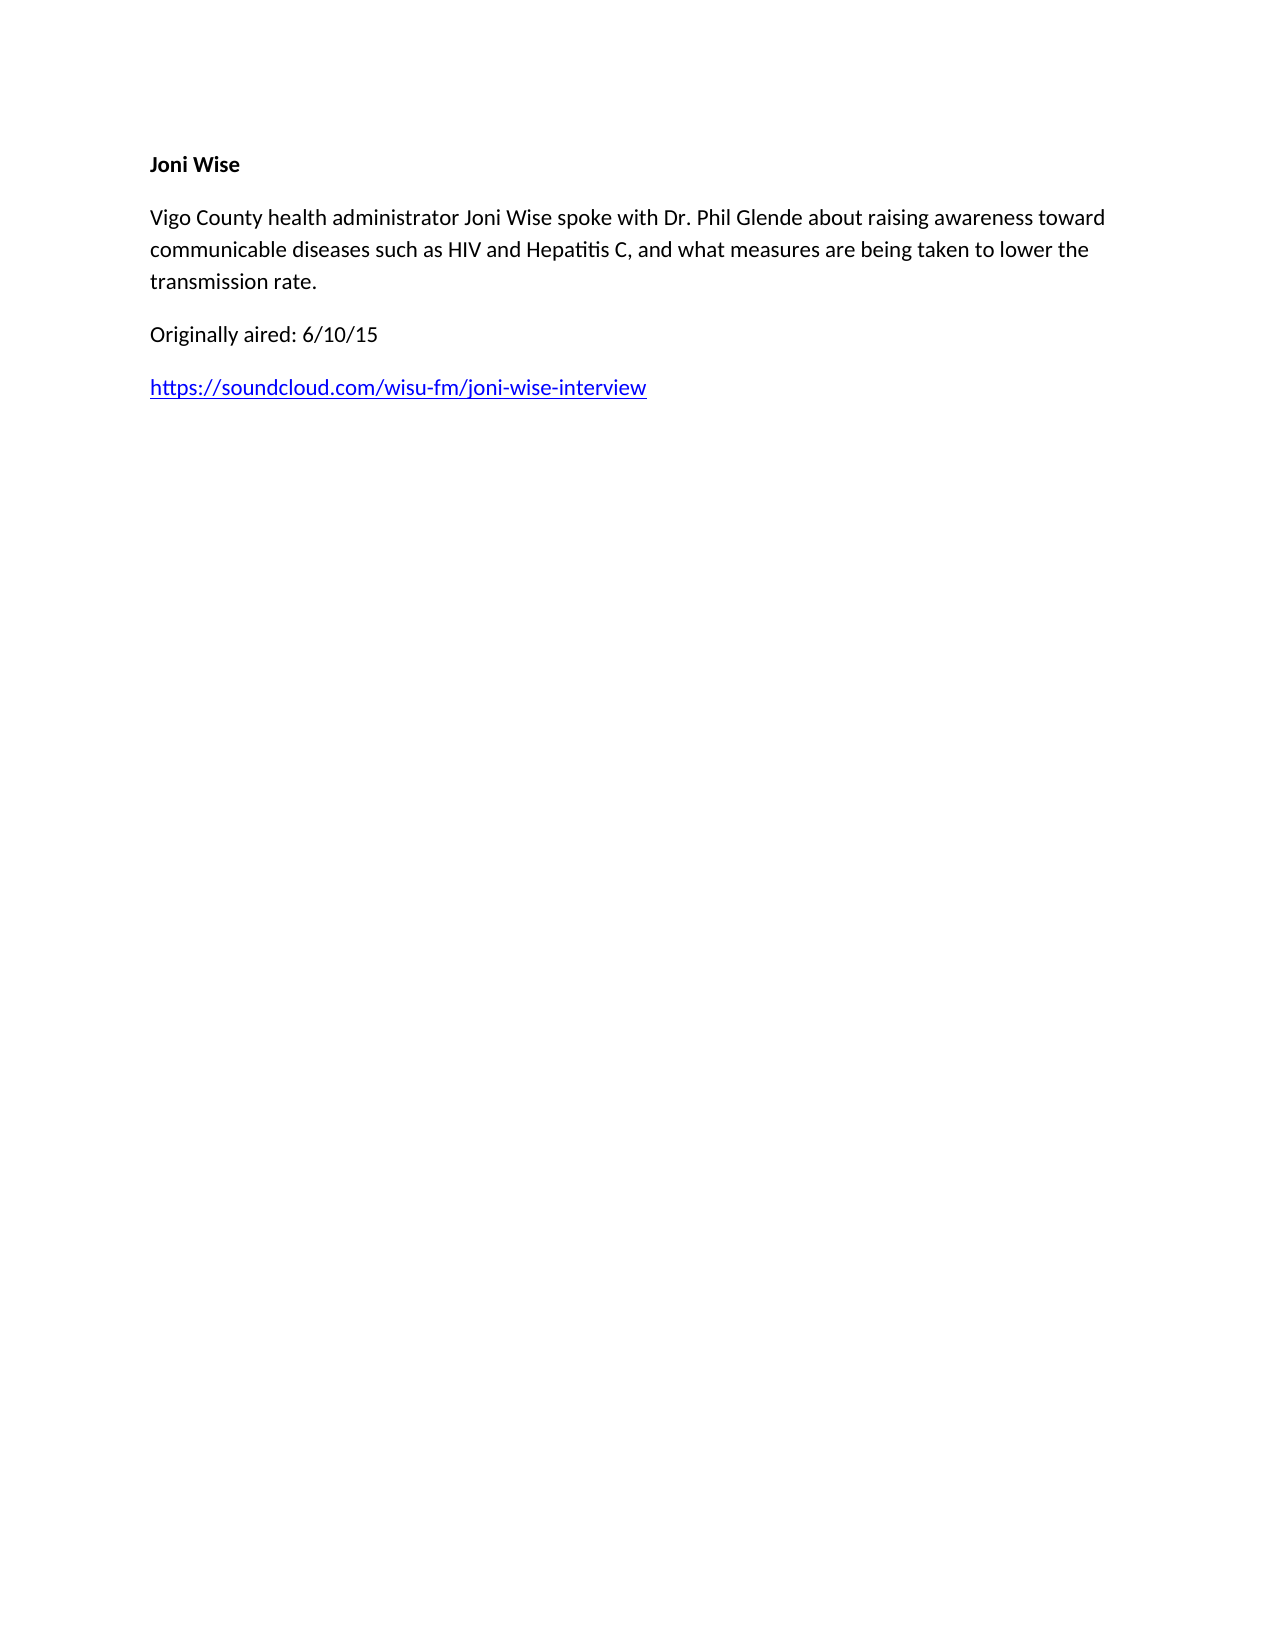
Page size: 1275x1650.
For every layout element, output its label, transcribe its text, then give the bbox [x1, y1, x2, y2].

text Vigo County health administrator Joni Wise spoke with Dr. Phil Glende about raising awareness toward communicable diseases such as HIV and Hepatitis C, and what measures are being taken to lower the transmission rate. [150, 203, 1125, 295]
text Joni Wise [150, 150, 1125, 178]
text Originally aired: 6/10/15 [150, 320, 1125, 348]
text https://soundcloud.com/wisu-fm/joni-wise-interview [150, 373, 1125, 401]
